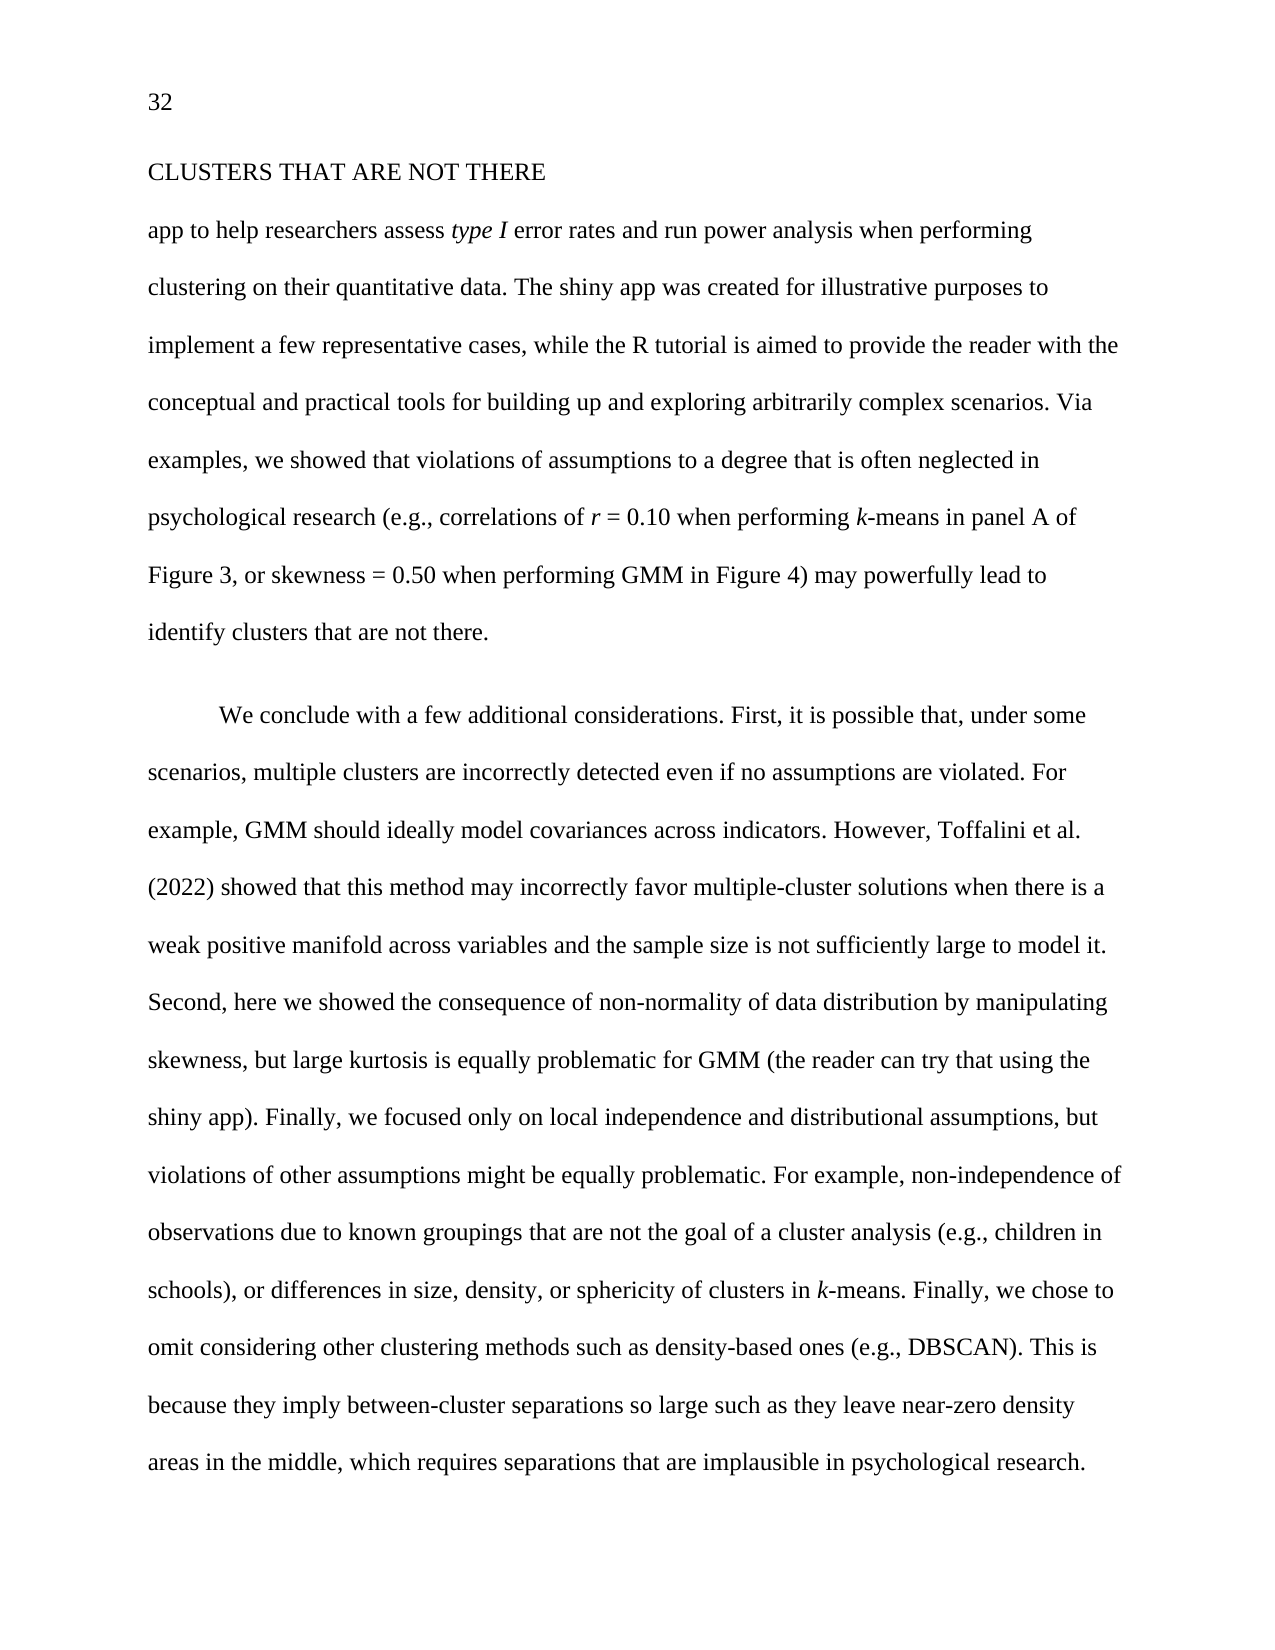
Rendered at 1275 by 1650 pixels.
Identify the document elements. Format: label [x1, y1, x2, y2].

text [148, 215, 1127, 646]
text [148, 700, 1127, 1476]
